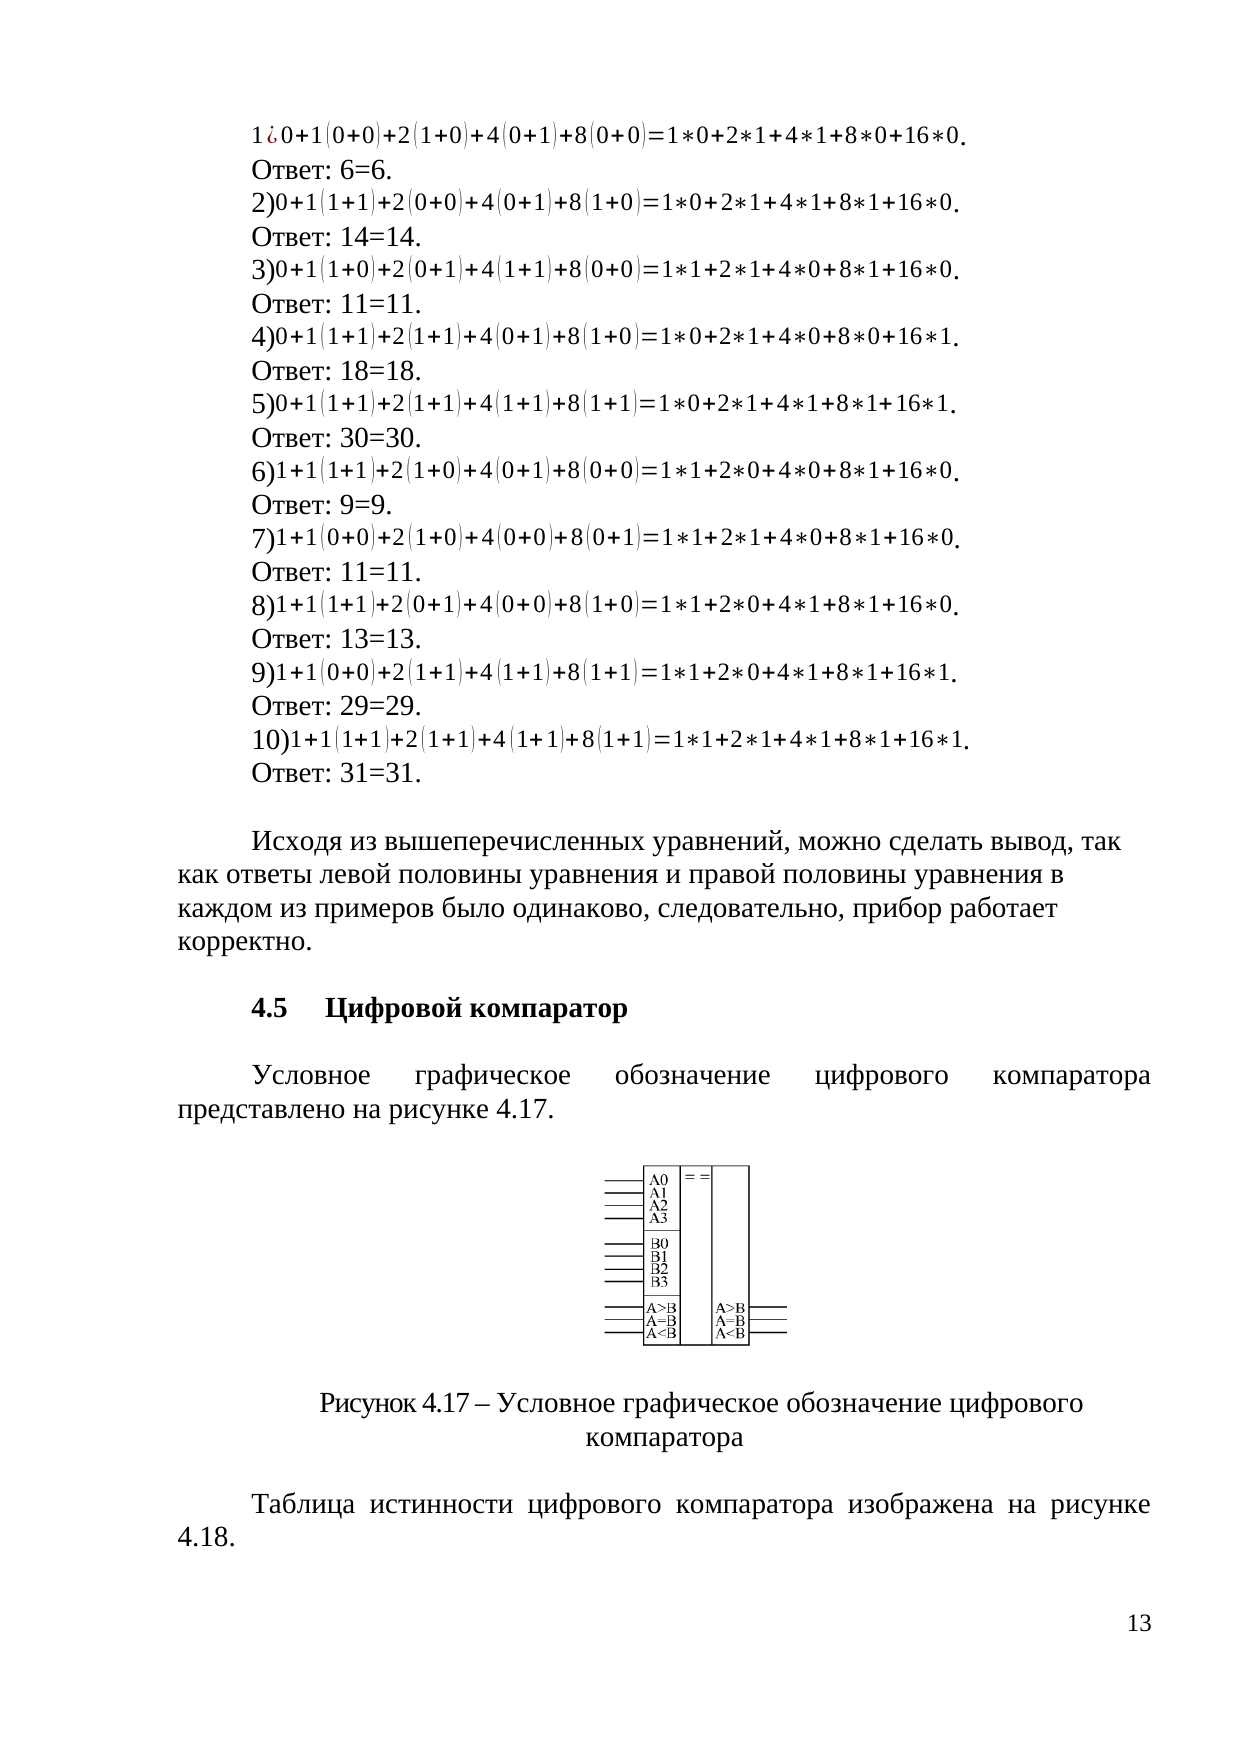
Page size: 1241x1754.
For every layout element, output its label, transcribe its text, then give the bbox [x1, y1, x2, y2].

text 8). [177, 588, 1152, 621]
text Ответ: 30=30. [177, 420, 1152, 454]
text 5). [177, 387, 1152, 420]
text Ответ: 13=13. [177, 621, 1152, 655]
text Ответ: 29=29. [177, 688, 1152, 722]
text 4). [177, 319, 1152, 353]
text Исходя из вышеперечисленных уравнений, можно сделать вывод, так как ответы левой половины уравнения и правой половины уравнения в каждом из примеров было одинаково, следовательно, прибор работает корректно. [177, 823, 1152, 957]
text 10). [177, 722, 1152, 756]
text 7). [177, 521, 1152, 554]
text Рисунок 4.17 – Условное графическое обозначение цифрового компаратора [177, 1385, 1152, 1452]
text Ответ: 14=14. [177, 219, 1152, 252]
text 9). [177, 655, 1152, 688]
text 3). [177, 252, 1152, 286]
text Ответ: 6=6. [177, 152, 1152, 185]
text Таблица истинности цифрового компаратора изображена на рисунке 4.18. [177, 1486, 1152, 1553]
text Условное графическое обозначение цифрового компаратора представлено на рисунке 4.17. [177, 1057, 1152, 1124]
text Ответ: 9=9. [177, 487, 1152, 521]
text 4.5 Цифровой компаратор [177, 990, 1152, 1024]
text Ответ: 11=11. [177, 286, 1152, 319]
text 2). [177, 185, 1152, 219]
text Ответ: 18=18. [177, 353, 1152, 387]
text 6). [177, 454, 1152, 487]
picture [604, 1158, 799, 1352]
text Ответ: 31=31. [177, 756, 1152, 789]
text Ответ: 11=11. [177, 554, 1152, 588]
text . [177, 118, 1152, 152]
